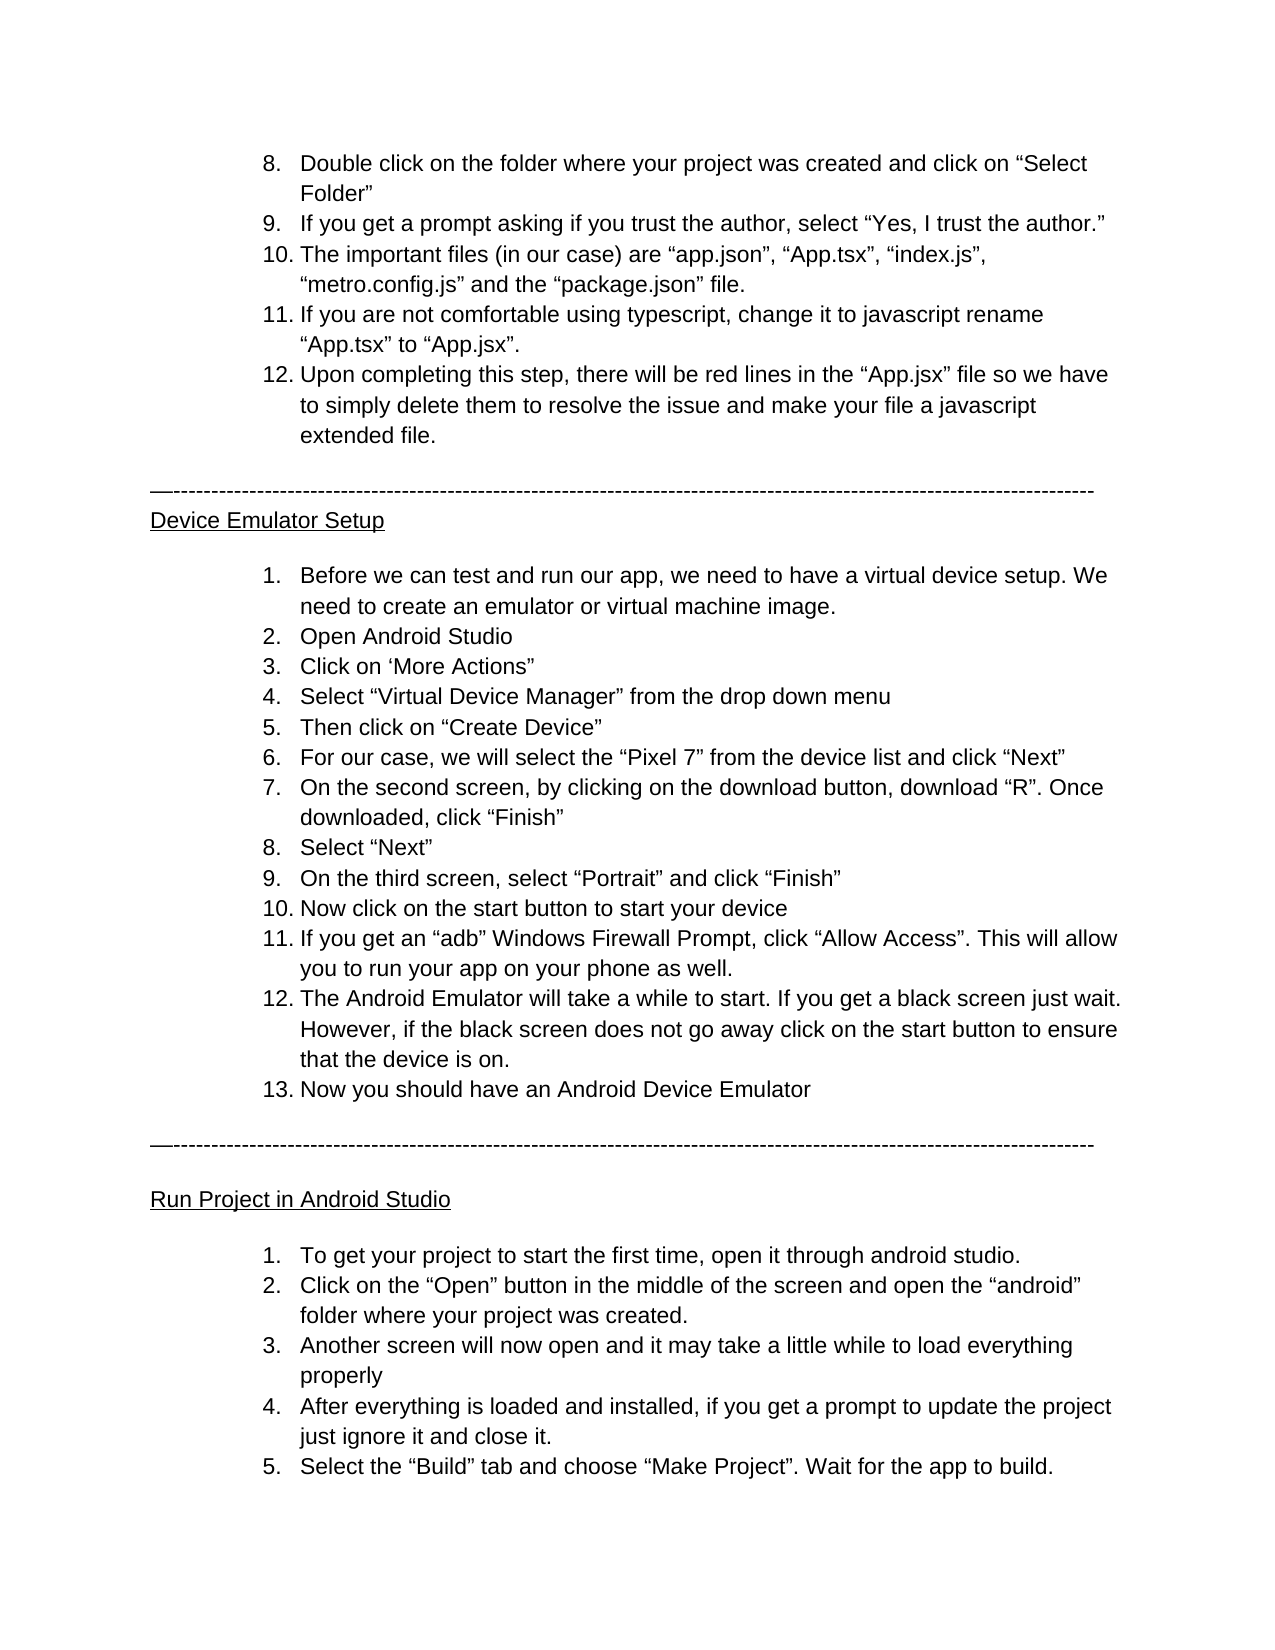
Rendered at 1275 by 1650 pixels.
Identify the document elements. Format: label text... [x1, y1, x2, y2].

text —------------------------------------------------------------------------------------------------------------------------- Device Emulator Setup [150, 477, 1125, 534]
list Click on ‘More Actions” [262, 653, 1125, 679]
list Another screen will now open and it may take a little while to load everything properly [262, 1332, 1125, 1389]
list After everything is loaded and installed, if you get a prompt to update the project just ignore it and close it. [262, 1393, 1125, 1449]
list Now you should have an Android Device Emulator [262, 1076, 1125, 1102]
list Select “Next” [262, 834, 1125, 861]
list If you get a prompt asking if you trust the author, select “Yes, I trust the author.” [262, 210, 1125, 237]
list To get your project to start the first time, open it through android studio. [262, 1242, 1125, 1268]
list Click on the “Open” button in the middle of the screen and open the “android” folder where your project was created. [262, 1272, 1125, 1328]
list For our case, we will select the “Pixel 7” from the device list and click “Next” [262, 744, 1125, 770]
list Open Android Studio [262, 623, 1125, 649]
list If you get an “adb” Windows Firewall Prompt, click “Allow Access”. This will allow you to run your app on your phone as well. [262, 925, 1125, 982]
list Before we can test and run our app, we need to have a virtual device setup. We need to create an emulator or virtual machine image. [262, 562, 1125, 619]
list On the third screen, select “Portrait” and click “Finish” [262, 864, 1125, 891]
list On the second screen, by clicking on the download button, download “R”. Once downloaded, click “Finish” [262, 774, 1125, 831]
text —------------------------------------------------------------------------------------------------------------------------- [150, 1131, 1125, 1158]
list The important files (in our case) are “app.json”, “App.tsx”, “index.js”, “metro.config.js” and the “package.json” file. [262, 241, 1125, 297]
list If you are not comfortable using typescript, change it to javascript rename “App.tsx” to “App.jsx”. [262, 301, 1125, 358]
list Now click on the start button to start your device [262, 895, 1125, 921]
list The Android Emulator will take a while to start. If you get a black screen just wait. However, if the black screen does not go away click on the start button to ensure that the device is on. [262, 985, 1125, 1072]
list Select the “Build” tab and choose “Make Project”. Wait for the app to build. [262, 1453, 1125, 1479]
list Double click on the folder where your project was created and click on “Select Folder” [262, 150, 1125, 207]
text Run Project in Android Studio [150, 1186, 1125, 1213]
list Then click on “Create Device” [262, 713, 1125, 740]
list Select “Virtual Device Manager” from the drop down menu [262, 683, 1125, 710]
